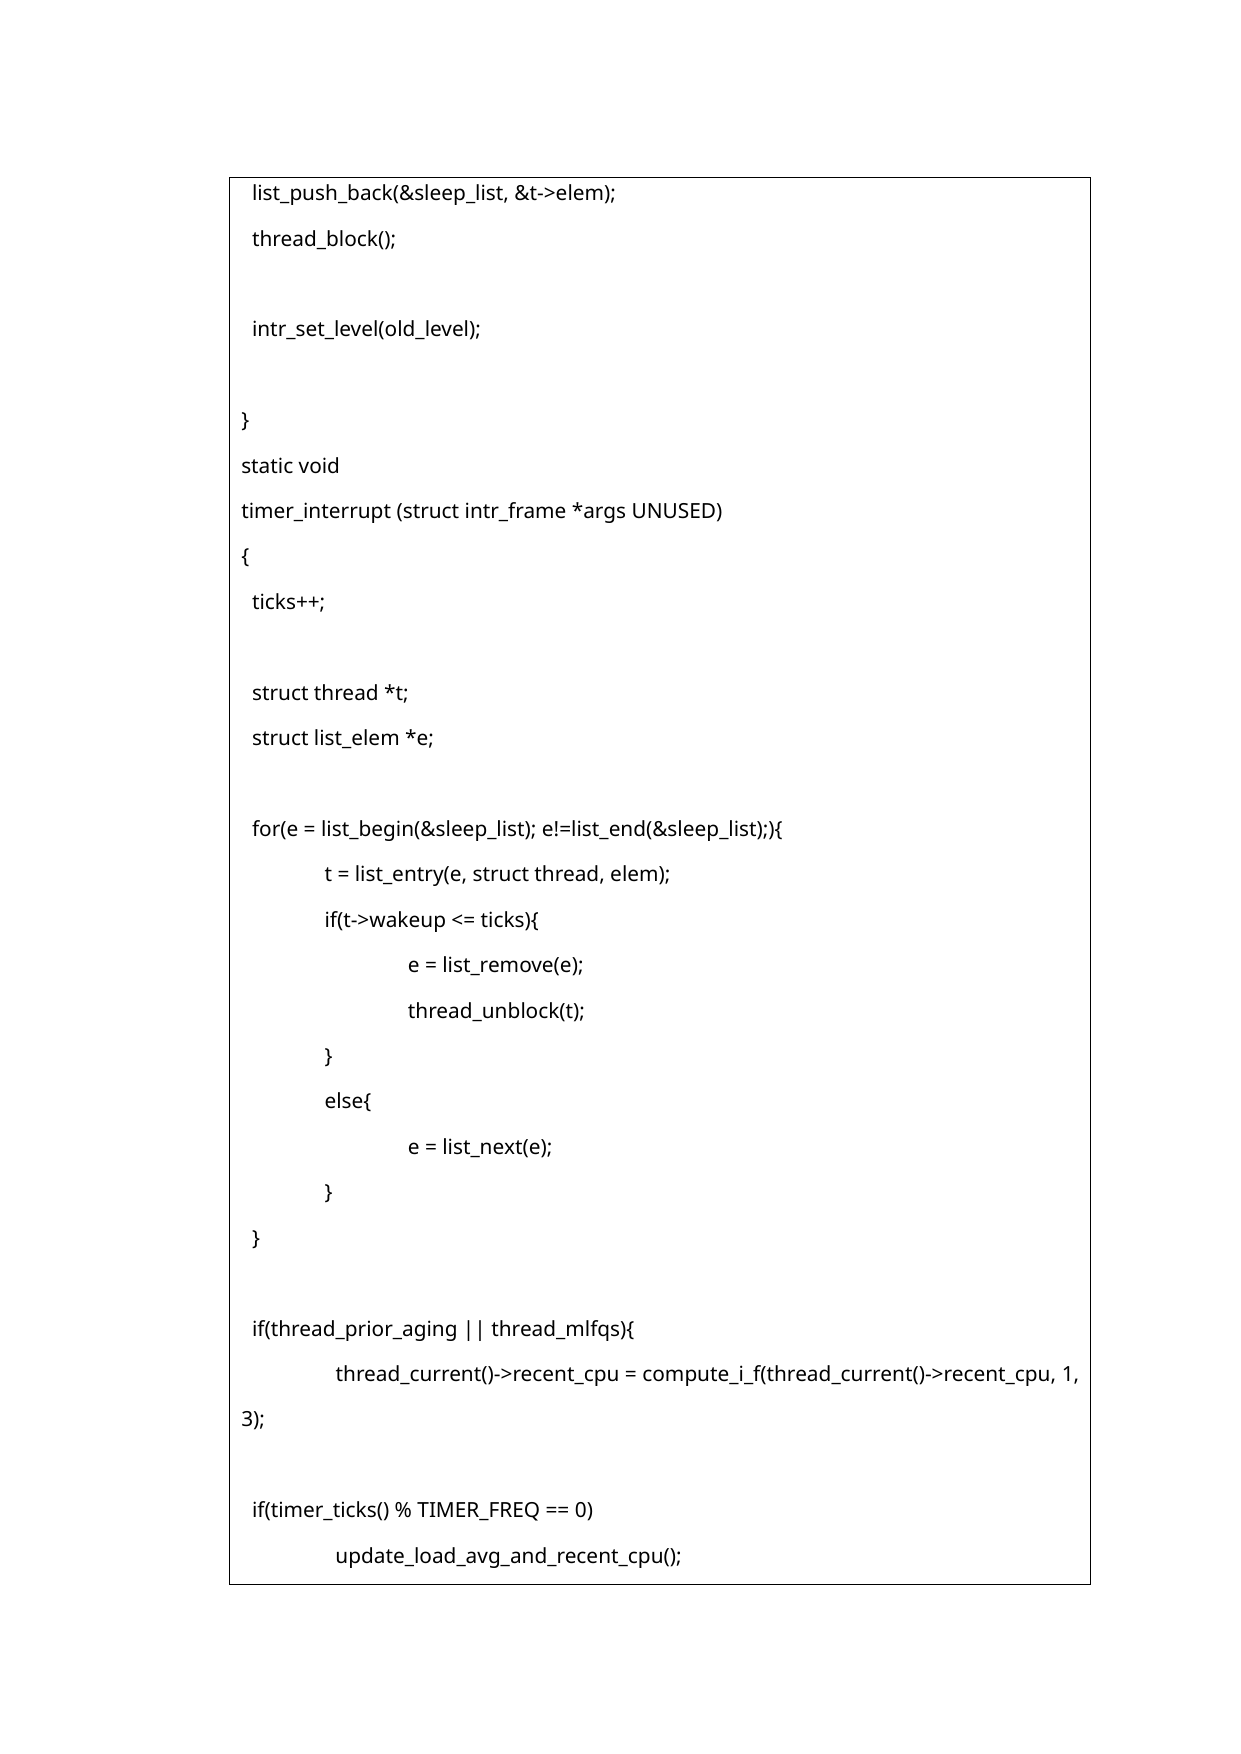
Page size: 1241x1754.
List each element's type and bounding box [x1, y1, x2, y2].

table_cell [230, 178, 1090, 1583]
